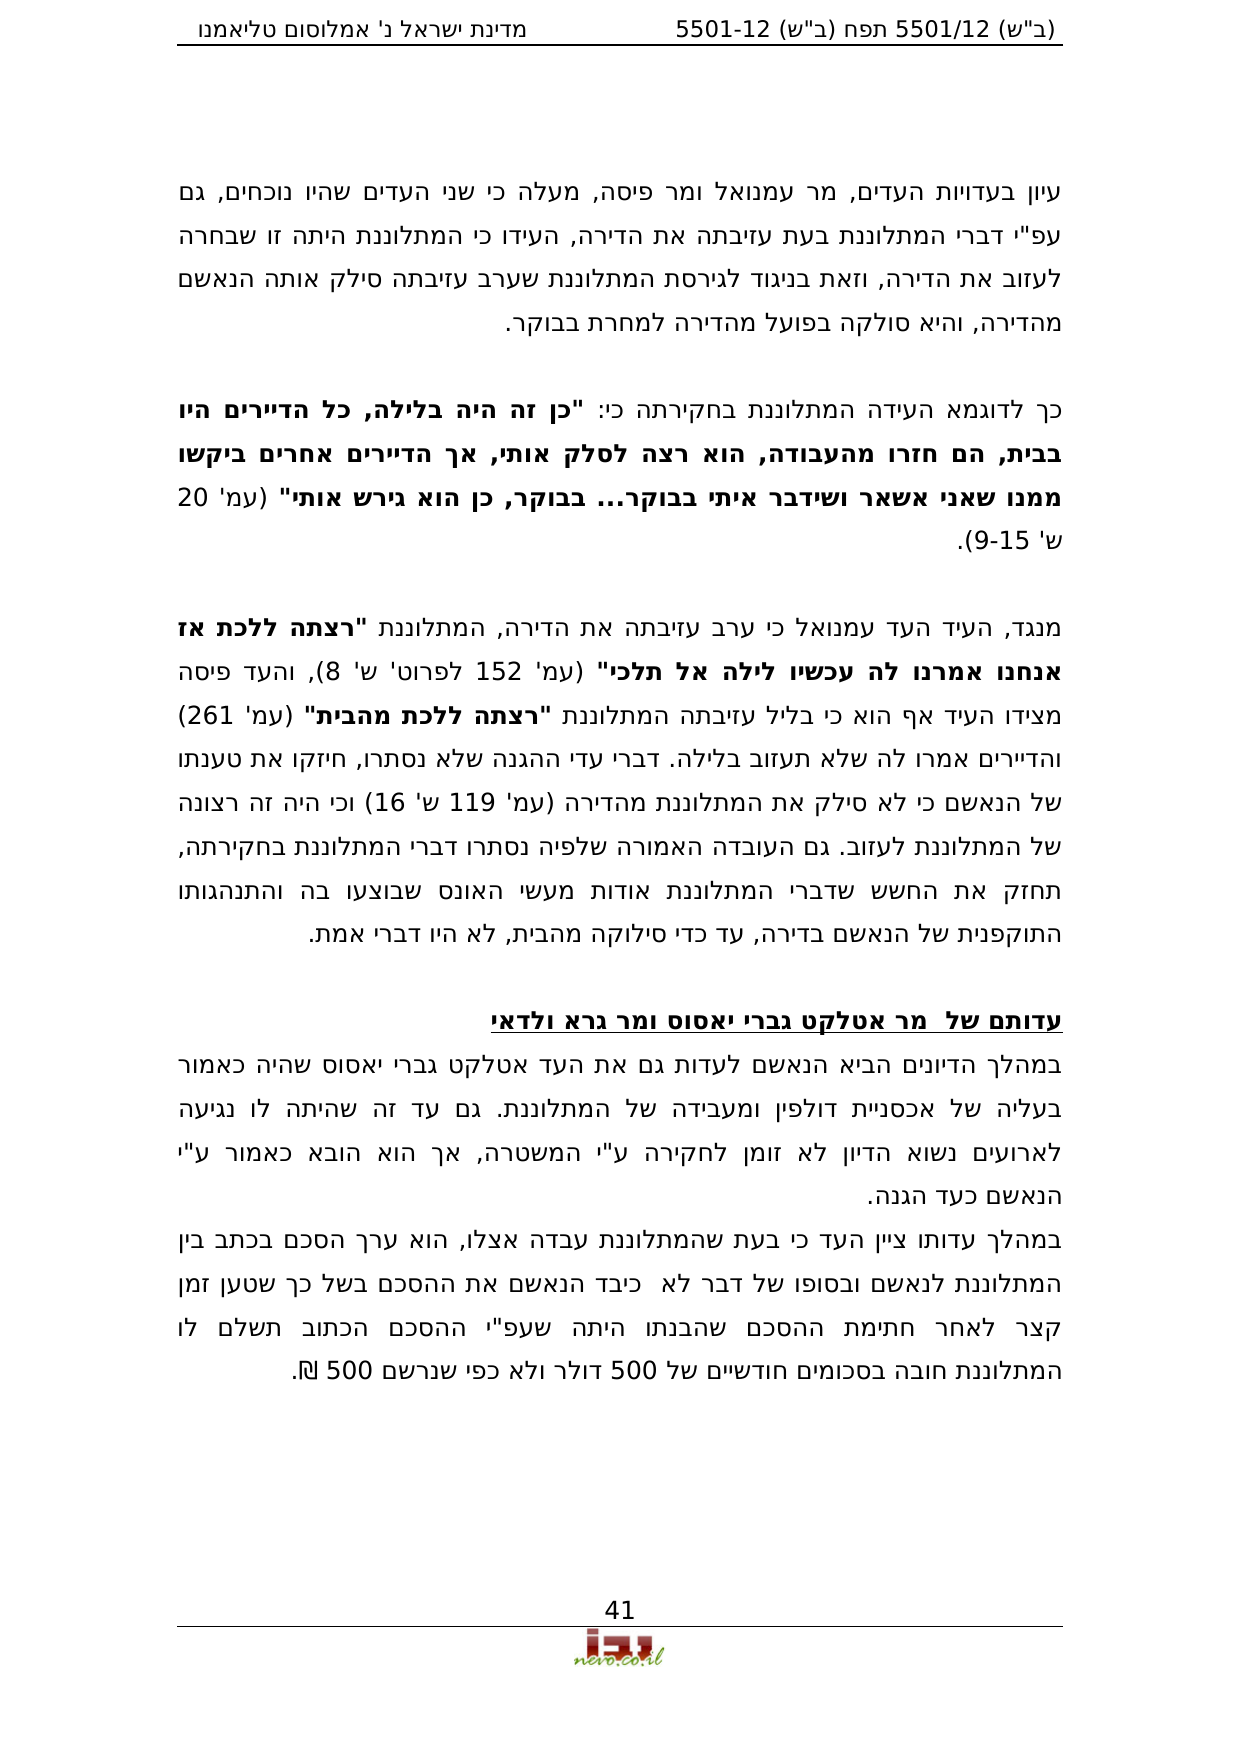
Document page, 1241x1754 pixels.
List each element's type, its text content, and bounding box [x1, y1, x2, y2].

text במהלך הדיונים הביא הנאשם לעדות גם את העד אטלקט גברי יאסוס שהיה כאמור בעליה של אכסניית דולפין ומעבידה של המתלוננת. גם עד זה שהיתה לו נגיעה לארועים נשוא הדיון לא זומן לחקירה ע"י המשטרה, אך הוא הובא כאמור ע"י הנאשם כעד הגנה. [177, 1050, 1063, 1211]
text כך לדוגמא העידה המתלוננת בחקירתה כי: "כן זה היה בלילה, כל הדיירים היו בבית, הם חזרו מהעבודה, הוא רצה לסלק אותי, אך הדיירים אחרים ביקשו ממנו שאני אשאר ושידבר איתי בבוקר... בבוקר, כן הוא גירש אותי" (עמ' 20 ש' 9-15). [177, 395, 1063, 556]
text במהלך עדותו ציין העד כי בעת שהמתלוננת עבדה אצלו, הוא ערך הסכם בכתב בין המתלוננת לנאשם ובסופו של דבר לא כיבד הנאשם את ההסכם בשל כך שטען זמן קצר לאחר חתימת ההסכם שהבנתו היתה שעפ"י ההסכם הכתוב תשלם לו המתלוננת חובה בסכומים חודשיים של 500 דולר ולא כפי שנרשם 500 ₪. [177, 1225, 1063, 1386]
text מנגד, העיד העד עמנואל כי ערב עזיבתה את הדירה, המתלוננת "רצתה ללכת אז אנחנו אמרנו לה עכשיו לילה אל תלכי" (עמ' 152 לפרוט' ש' 8), והעד פיסה מצידו העיד אף הוא כי בליל עזיבתה המתלוננת "רצתה ללכת מהבית" (עמ' 261) והדיירים אמרו לה שלא תעזוב בלילה. דברי עדי ההגנה שלא נסתרו, חיזקו את טענתו של הנאשם כי לא סילק את המתלוננת מהדירה (עמ' 119 ש' 16) וכי היה זה רצונה של המתלוננת לעזוב. גם העובדה האמורה שלפיה נסתרו דברי המתלוננת בחקירתה, תחזק את החשש שדברי המתלוננת אודות מעשי האונס שבוצעו בה והתנהגותו התוקפנית של הנאשם בדירה, עד כדי סילוקה מהבית, לא היו דברי אמת. [177, 613, 1063, 949]
text עדותם של מר אטלקט גברי יאסוס ומר גרא ולדאי [177, 1007, 1063, 1036]
picture [574, 1628, 666, 1667]
text עיון בעדויות העדים, מר עמנואל ומר פיסה, מעלה כי שני העדים שהיו נוכחים, גם עפ"י דברי המתלוננת בעת עזיבתה את הדירה, העידו כי המתלוננת היתה זו שבחרה לעזוב את הדירה, וזאת בניגוד לגירסת המתלוננת שערב עזיבתה סילק אותה הנאשם מהדירה, והיא סולקה בפועל מהדירה למחרת בבוקר. [177, 177, 1063, 338]
